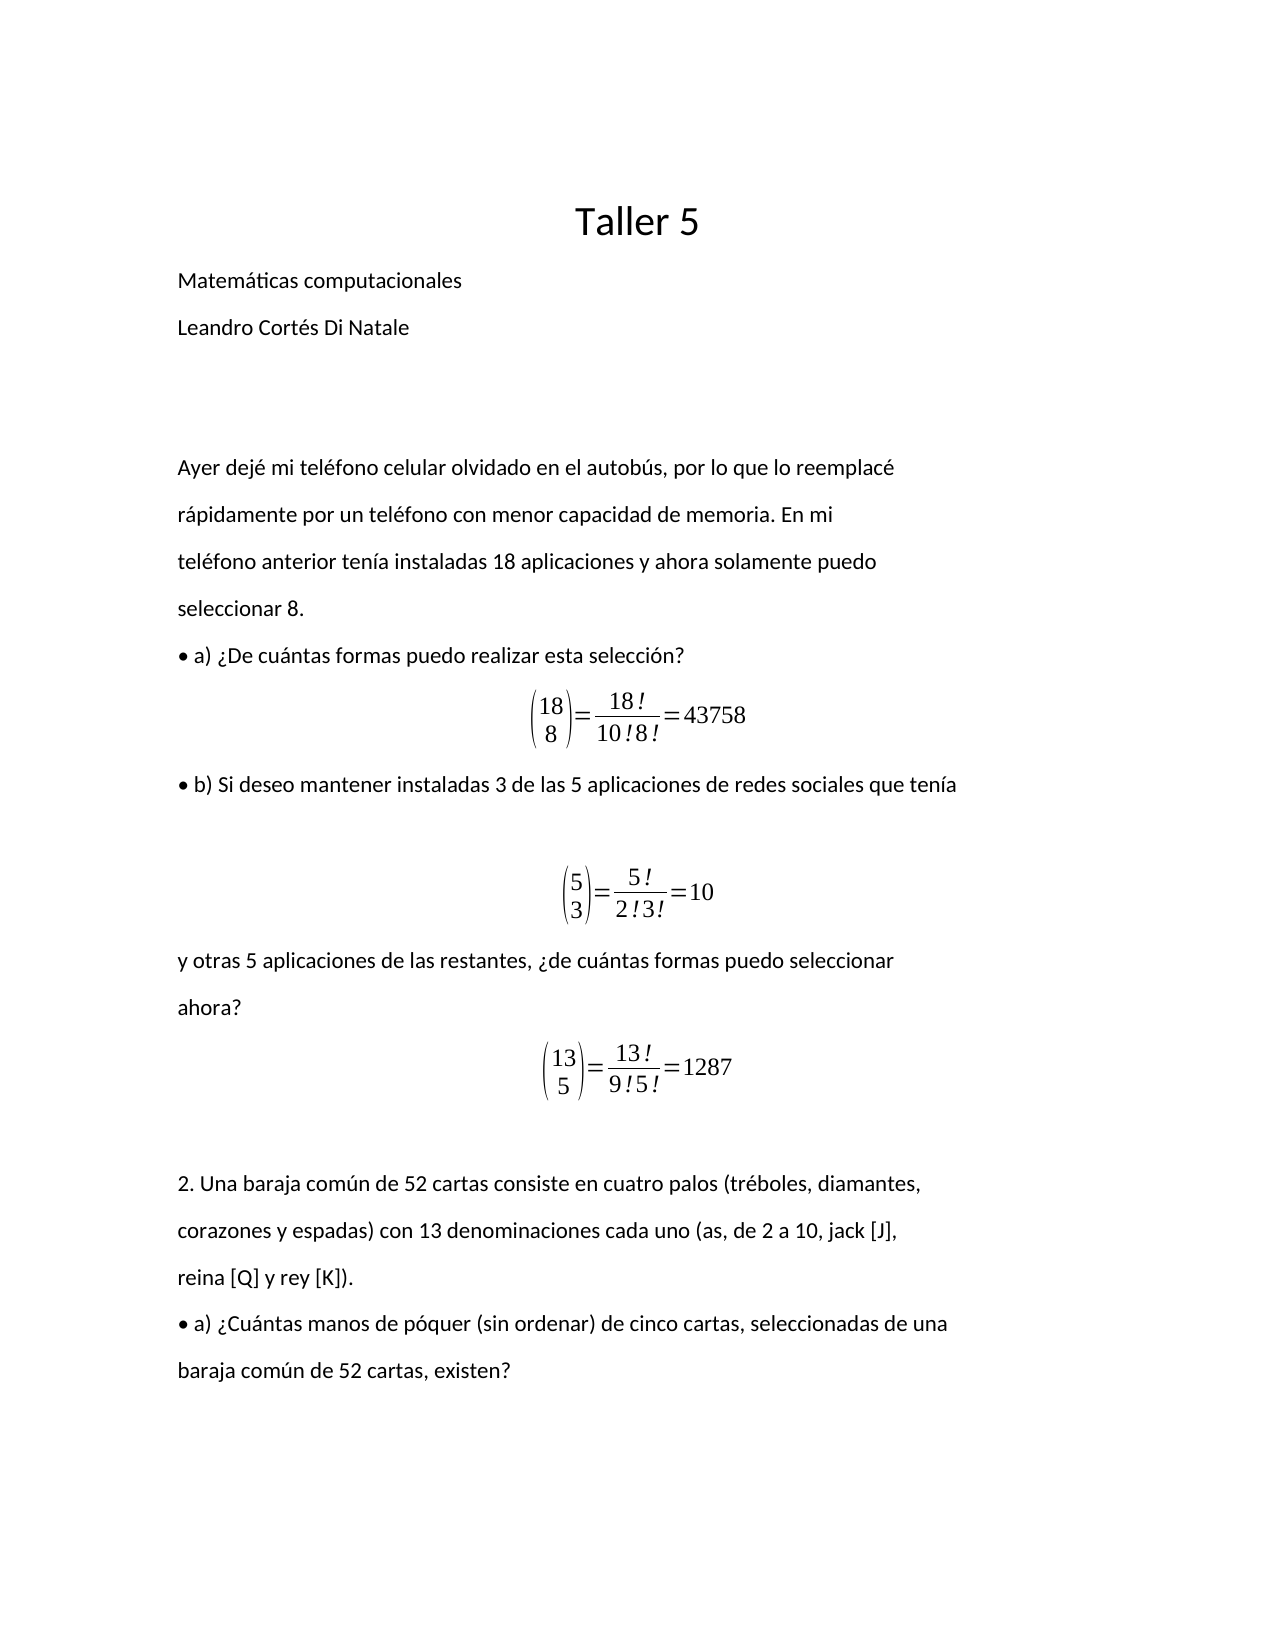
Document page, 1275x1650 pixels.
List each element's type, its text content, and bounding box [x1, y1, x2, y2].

text 2. Una baraja común de 52 cartas consiste en cuatro palos (tréboles, diamantes, [177, 1169, 1098, 1197]
text • a) ¿Cuántas manos de póquer (sin ordenar) de cinco cartas, seleccionadas de una [177, 1309, 1098, 1337]
text Ayer dejé mi teléfono celular olvidado en el autobús, por lo que lo reemplacé [177, 453, 1098, 482]
text Leandro Cortés Di Natale [177, 313, 1098, 341]
text • a) ¿De cuántas formas puedo realizar esta selección? [177, 641, 1098, 669]
text Matemáticas computacionales [177, 266, 1098, 294]
text baraja común de 52 cartas, existen? [177, 1356, 1098, 1384]
text Taller 5 [177, 194, 1098, 245]
text rápidamente por un teléfono con menor capacidad de memoria. En mi [177, 500, 1098, 528]
text corazones y espadas) con 13 denominaciones cada uno (as, de 2 a 10, jack [J], [177, 1216, 1098, 1244]
text ahora? [177, 993, 1098, 1021]
text seleccionar 8. [177, 594, 1098, 622]
text • b) Si deseo mantener instaladas 3 de las 5 aplicaciones de redes sociales que tenía [177, 770, 1098, 798]
text teléfono anterior tenía instaladas 18 aplicaciones y ahora solamente puedo [177, 547, 1098, 575]
text reina [Q] y rey [K]). [177, 1263, 1098, 1291]
text y otras 5 aplicaciones de las restantes, ¿de cuántas formas puedo seleccionar [177, 946, 1098, 974]
